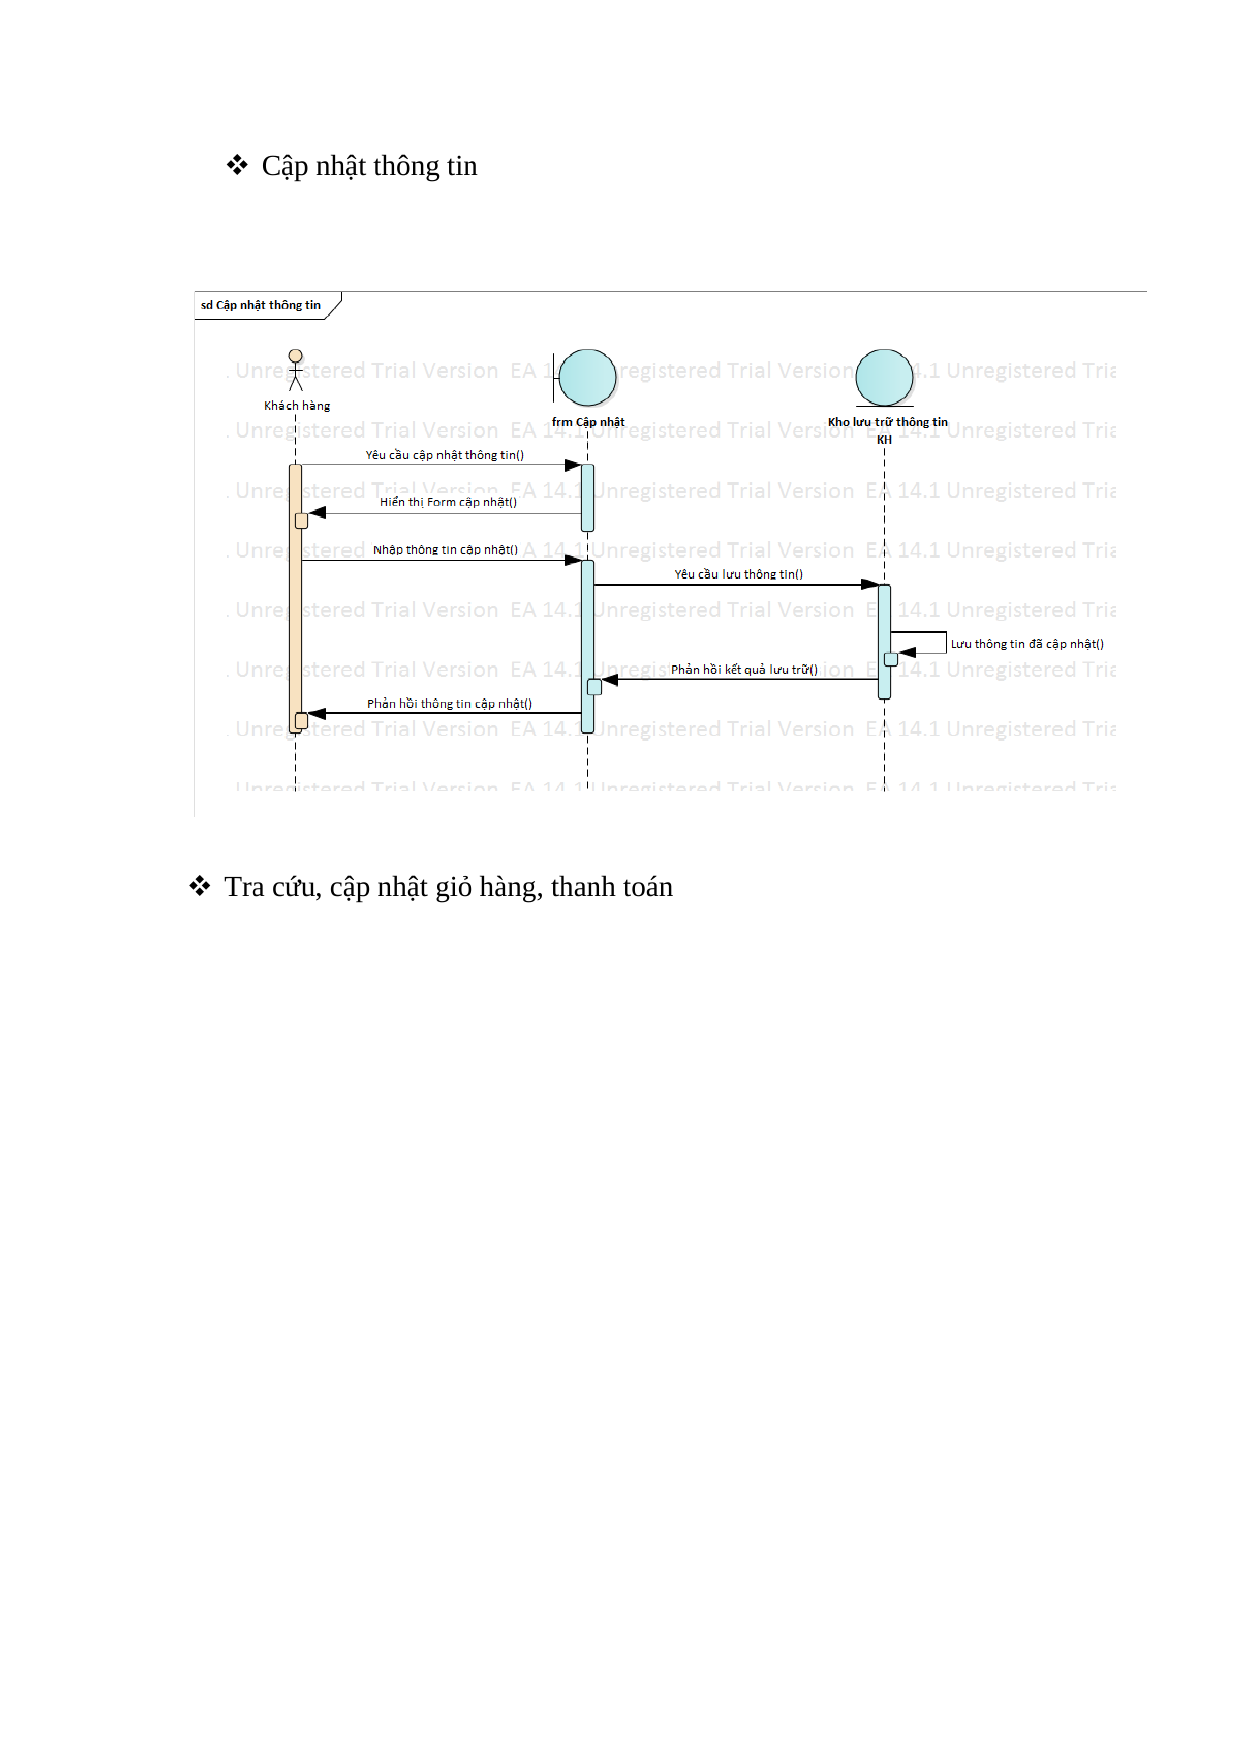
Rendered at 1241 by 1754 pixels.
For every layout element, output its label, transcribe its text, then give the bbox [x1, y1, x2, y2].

picture [193, 218, 1146, 816]
list Cập nhật thông tin [224, 148, 1122, 181]
